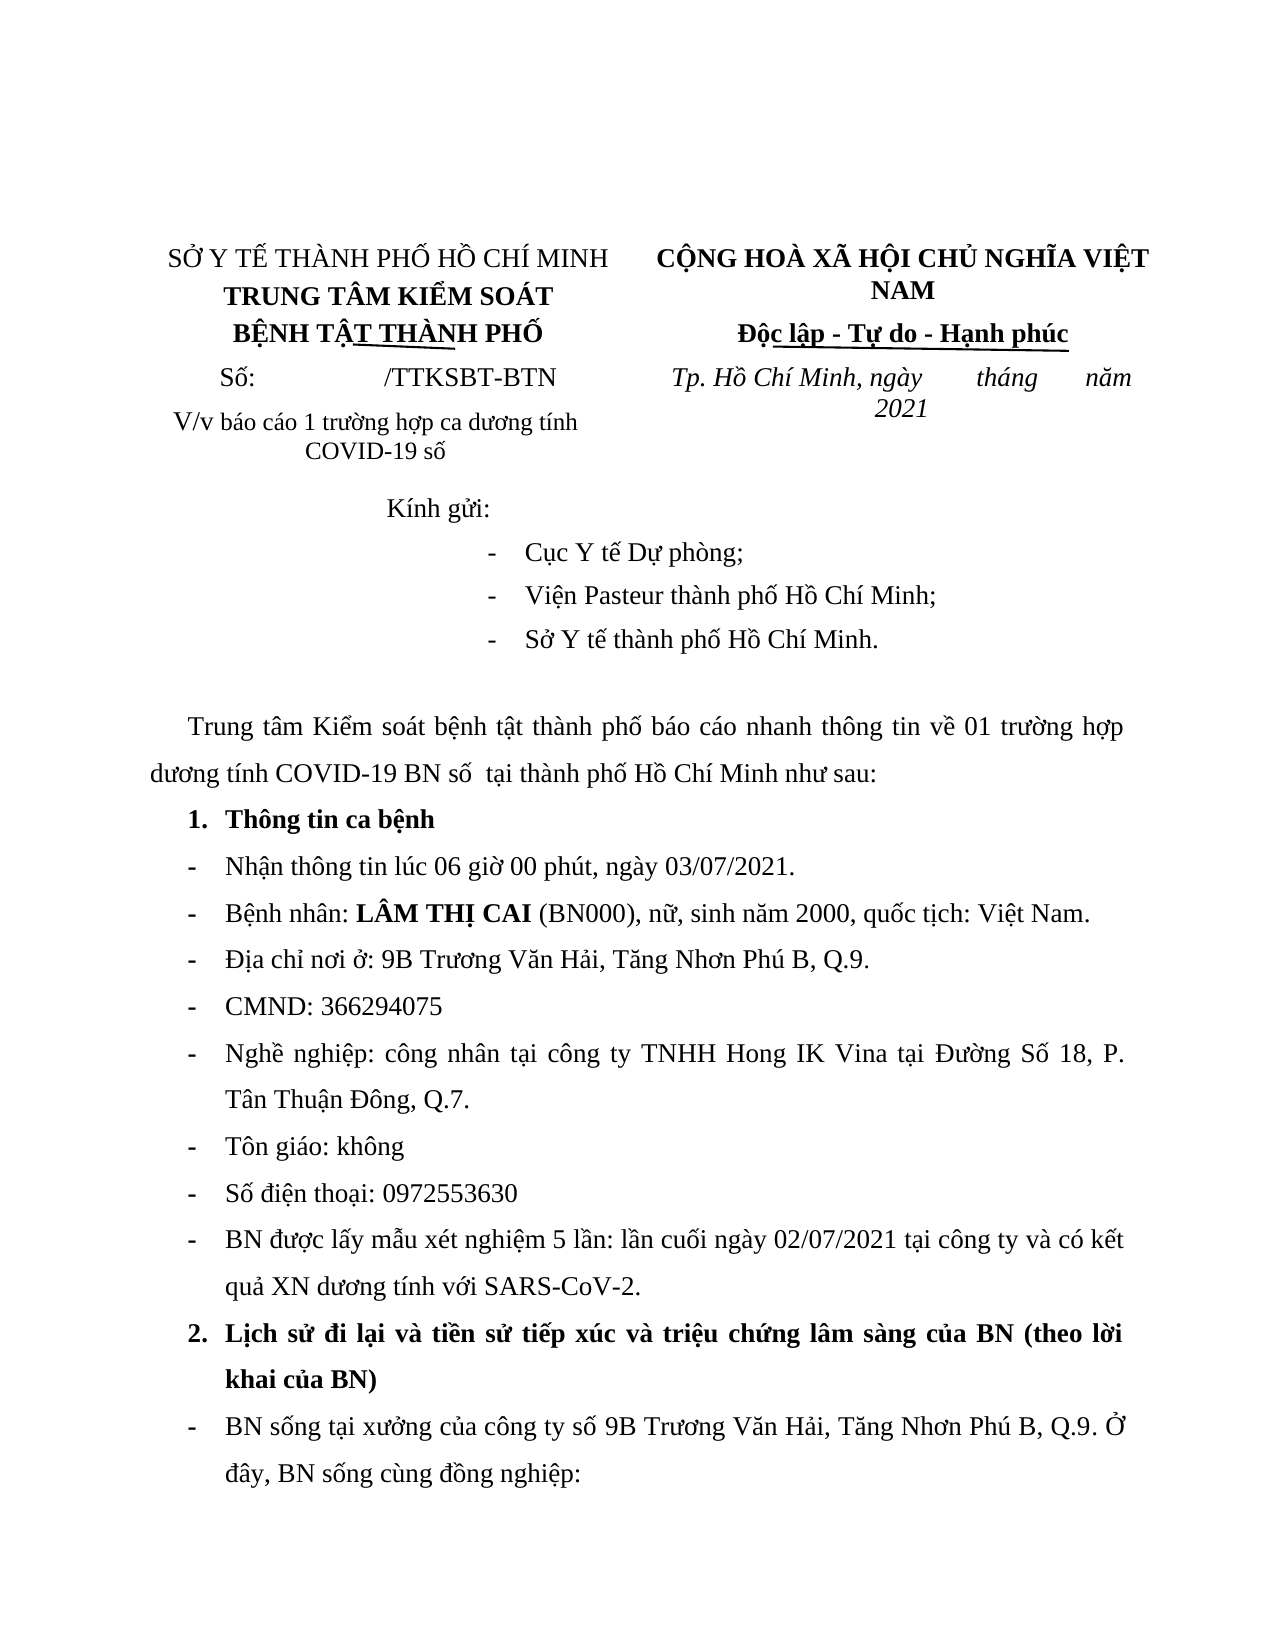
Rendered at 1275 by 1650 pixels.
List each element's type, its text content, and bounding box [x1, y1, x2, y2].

list Nhận thông tin lúc 06 giờ 00 phút, ngày 03/07/2021. [187, 850, 1125, 881]
list Sở Y tế thành phố Hồ Chí Minh. [487, 623, 1125, 654]
table_header SỞ Y TẾ THÀNH PHỐ HỒ CHÍ MINH TRUNG TÂM KIỂM SOÁT BỆNH TẬT THÀNH PHỐ Số: /TTKSBT-BTN V/v báo cáo 1 trường hợp ca dương tính COVID-19 số [150, 243, 626, 479]
list Bệnh nhân: LÂM THỊ CAI (BN000), nữ, sinh năm 2000, quốc tịch: Việt Nam. [187, 897, 1125, 928]
list Viện Pasteur thành phố Hồ Chí Minh; [487, 579, 1125, 610]
list BN được lấy mẫu xét nghiệm 5 lần: lần cuối ngày 02/07/2021 tại công ty và có kết quả XN dương tính với SARS-CoV-2. [187, 1223, 1125, 1301]
text Kính gửi: [150, 492, 1125, 523]
list CMND: 366294075 [187, 990, 1125, 1021]
list Tôn giáo: không [187, 1130, 1125, 1161]
list Cục Y tế Dự phòng; [487, 536, 1125, 567]
list Địa chỉ nơi ở: 9B Trương Văn Hải, Tăng Nhơn Phú B, Q.9. [187, 943, 1125, 975]
text Trung tâm Kiểm soát bệnh tật thành phố báo cáo nhanh thông tin về 01 trường hợp dương tính COVID-19 BN số tại thành phố Hồ Chí Minh như sau: [150, 710, 1125, 788]
list Lịch sử đi lại và tiền sử tiếp xúc và triệu chứng lâm sàng của BN (theo lời khai của BN) [187, 1317, 1125, 1395]
list Thông tin ca bệnh [187, 803, 1125, 835]
list Số điện thoại: 0972553630 [187, 1177, 1125, 1208]
list BN sống tại xưởng của công ty số 9B Trương Văn Hải, Tăng Nhơn Phú B, Q.9. Ở đây, BN sống cùng đồng nghiệp: [187, 1410, 1125, 1488]
table_header CỘNG HOÀ XÃ HỘI CHỦ NGHĨA VIỆT NAM Độc lập - Tự do - Hạnh phúc Tp. Hồ Chí Minh, ngày tháng năm 2021 [626, 243, 1179, 479]
list Nghề nghiệp: công nhân tại công ty TNHH Hong IK Vina tại Đường Số 18, P. Tân Thuận Đông, Q.7. [187, 1037, 1125, 1115]
